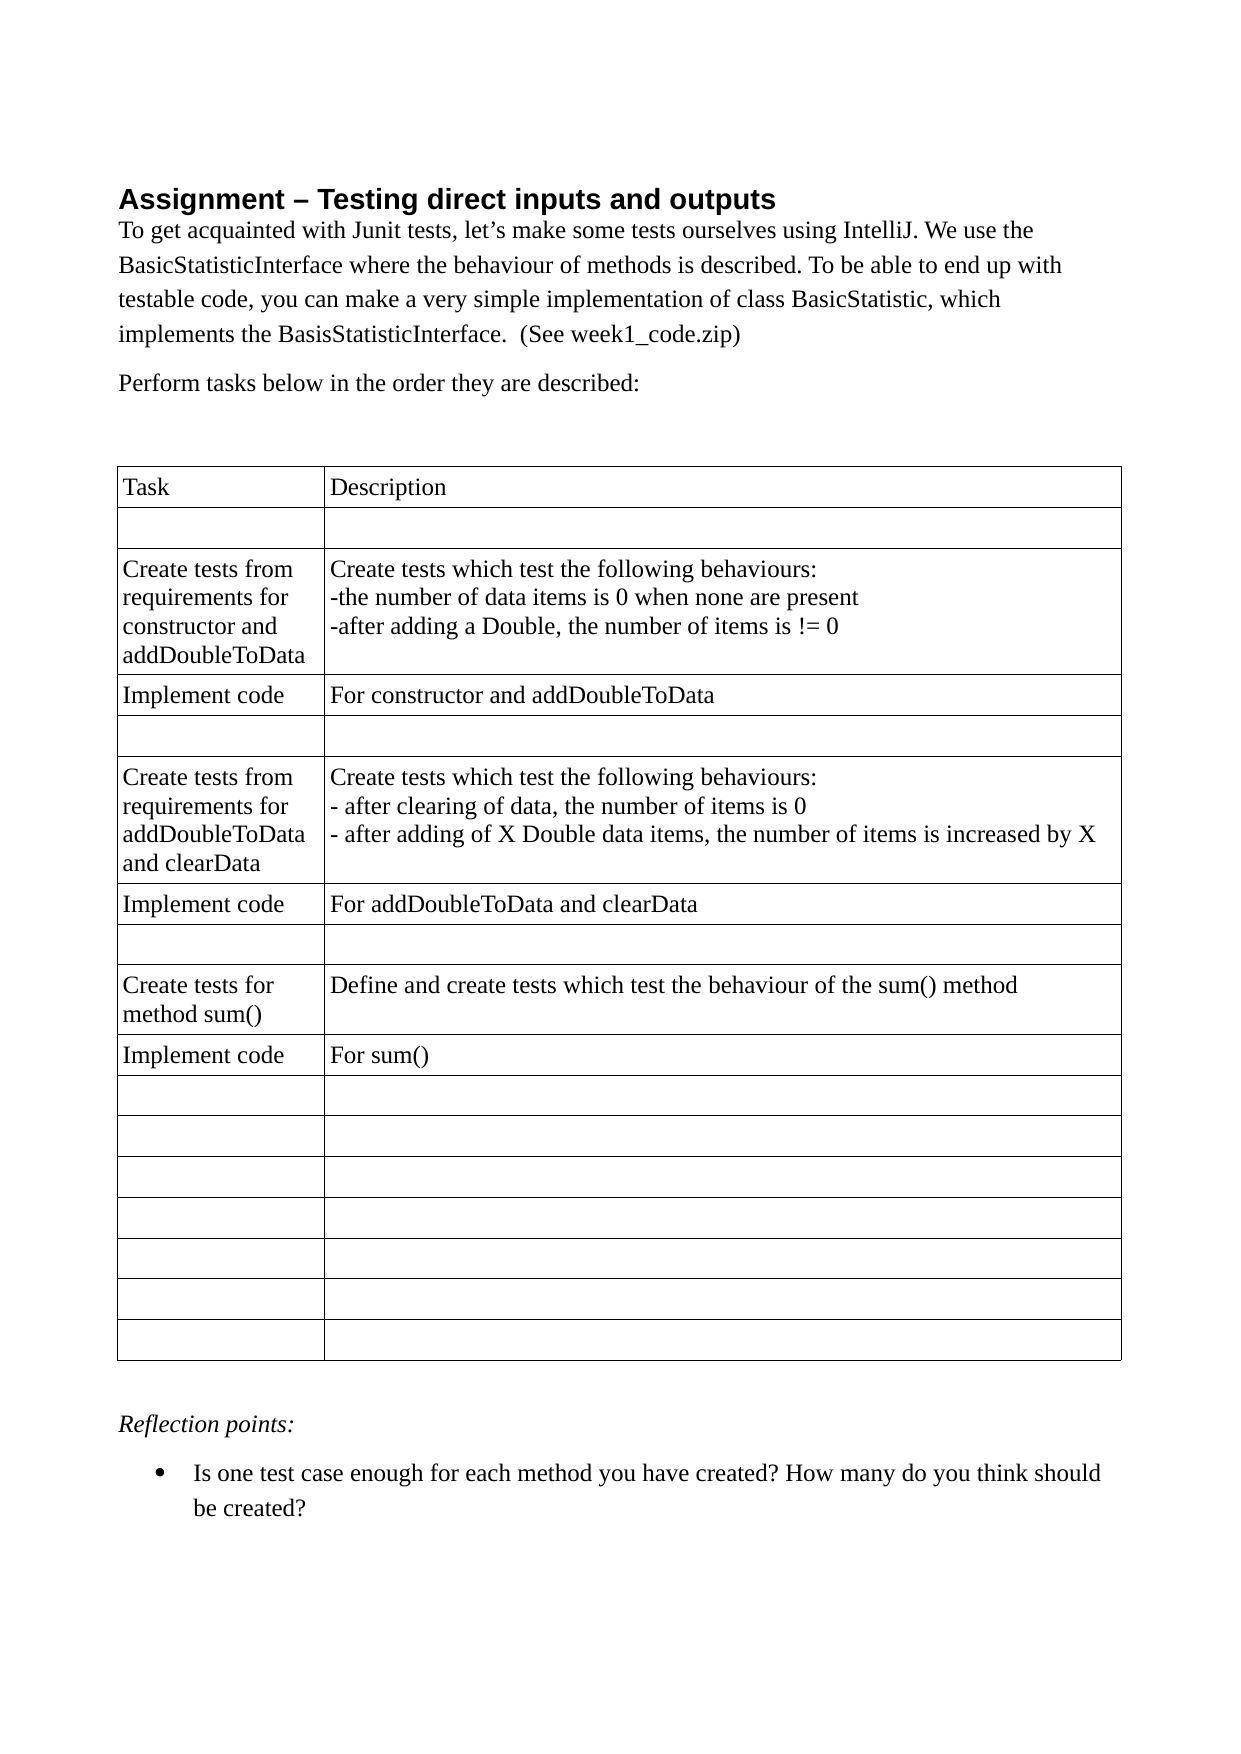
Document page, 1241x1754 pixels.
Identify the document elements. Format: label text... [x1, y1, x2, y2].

table_cell Implement code [118, 675, 324, 715]
table_cell [325, 1076, 1121, 1115]
table_header Description [325, 467, 1121, 507]
table_cell For sum() [325, 1035, 1121, 1074]
table_cell Implement code [118, 884, 324, 923]
table_cell [325, 1320, 1121, 1359]
table_cell [118, 1279, 324, 1319]
table_cell [118, 716, 324, 756]
table_cell Create tests which test the following behaviours: - after clearing of data, the number of items is 0 - after adding of X Double data items, the number of items is increased by X [325, 757, 1121, 883]
table_header Task [118, 467, 324, 507]
table_cell [118, 1157, 324, 1197]
table_cell [118, 1320, 324, 1359]
table_cell [325, 1157, 1121, 1197]
table_cell [325, 1239, 1121, 1278]
table_cell [325, 1116, 1121, 1156]
table_cell [325, 925, 1121, 964]
table_cell [118, 925, 324, 964]
table_cell [325, 508, 1121, 547]
table_cell [118, 508, 324, 547]
table_cell For constructor and addDoubleToData [325, 675, 1121, 715]
table_cell [325, 716, 1121, 756]
table_cell Implement code [118, 1035, 324, 1074]
table_cell Create tests for method sum() [118, 965, 324, 1034]
subtitle Assignment – Testing direct inputs and outputs [118, 182, 1122, 215]
table_cell [118, 1198, 324, 1237]
table_cell [118, 1239, 324, 1278]
table_cell Create tests which test the following behaviours: -the number of data items is 0 when none are present -after adding a Double, the number of items is != 0 [325, 549, 1121, 674]
table_cell [118, 1116, 324, 1156]
table_cell [325, 1279, 1121, 1319]
table_cell For addDoubleToData and clearData [325, 884, 1121, 923]
text Reflection points: [118, 1409, 1122, 1438]
table_cell Create tests from requirements for addDoubleToData and clearData [118, 757, 324, 883]
table_cell [118, 1076, 324, 1115]
text To get acquainted with Junit tests, let’s make some tests ourselves using IntelliJ. We use the BasicStatisticInterface where the behaviour of methods is described. To be able to end up with testable code, you can make a very simple implementation of class BasicStatistic, which implements the BasisStatisticInterface. (See week1_code.zip) [118, 215, 1122, 347]
table_cell Define and create tests which test the behaviour of the sum() method [325, 965, 1121, 1034]
table_cell Create tests from requirements for constructor and addDoubleToData [118, 549, 324, 674]
text Perform tasks below in the order they are described: [118, 368, 1122, 397]
list Is one test case enough for each method you have created? How many do you think should be created? [156, 1458, 1122, 1521]
table_cell [325, 1198, 1121, 1237]
